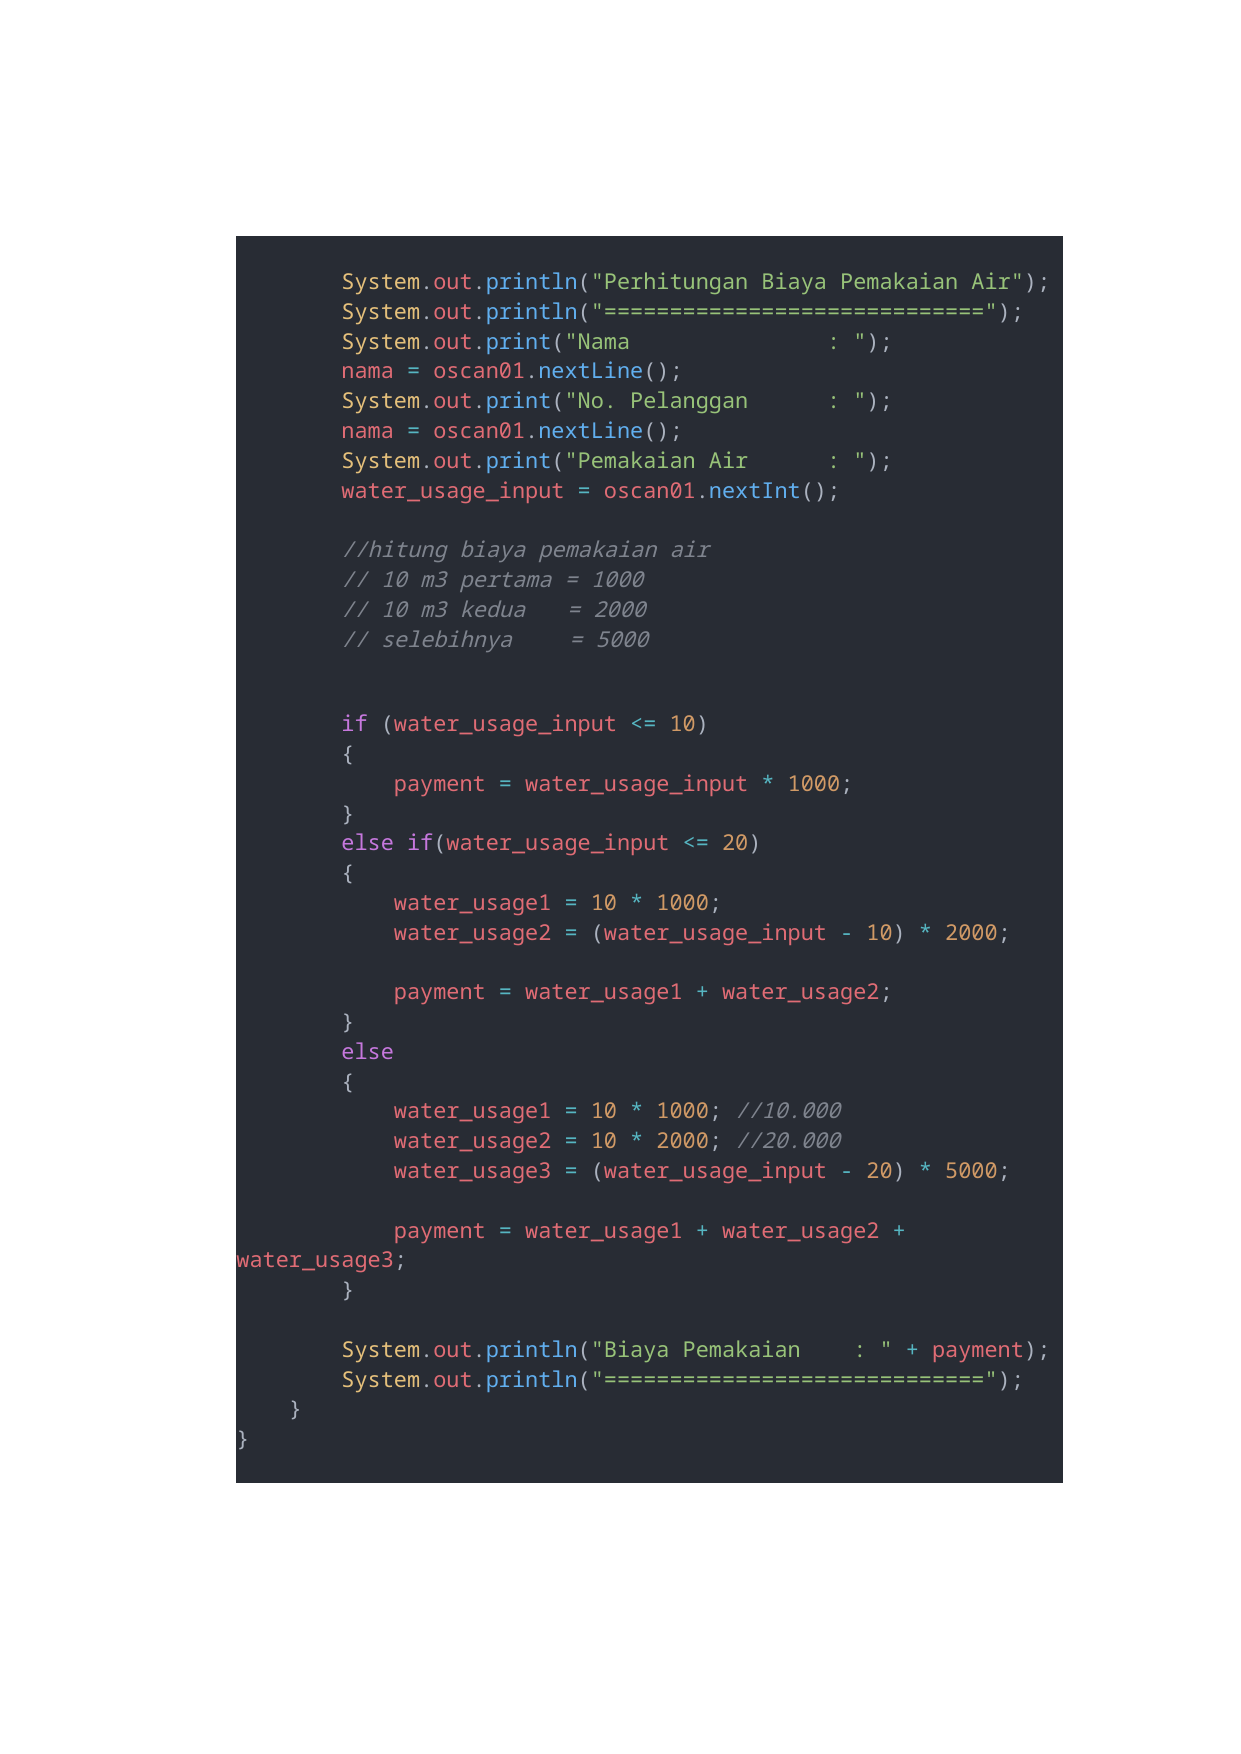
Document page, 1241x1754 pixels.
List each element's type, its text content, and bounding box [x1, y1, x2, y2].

text System.out.println("Biaya Pemakaian : " + payment); [236, 1334, 1063, 1363]
text System.out.print("No. Pelanggan : "); [236, 385, 1063, 415]
text // selebihnya = 5000 [236, 623, 1063, 653]
text //hitung biaya pemakaian air [236, 534, 1063, 564]
text payment = water_usage1 + water_usage2 + water_usage3; [236, 1214, 1063, 1274]
text payment = water_usage1 + water_usage2; [236, 976, 1063, 1006]
text System.out.println("============================="); [236, 1363, 1063, 1393]
text System.out.print("Nama : "); [236, 326, 1063, 355]
text water_usage3 = (water_usage_input - 20) * 5000; [236, 1155, 1063, 1185]
text { [236, 857, 1063, 887]
text payment = water_usage_input * 1000; [236, 768, 1063, 797]
text if (water_usage_input <= 10) [236, 708, 1063, 738]
text nama = oscan01.nextLine(); [236, 415, 1063, 445]
text } [236, 1423, 1063, 1453]
text // 10 m3 kedua = 2000 [236, 594, 1063, 623]
text } [236, 797, 1063, 827]
text else [236, 1036, 1063, 1066]
text water_usage_input = oscan01.nextInt(); [236, 474, 1063, 504]
text } [236, 1393, 1063, 1423]
text water_usage1 = 10 * 1000; [236, 887, 1063, 917]
text nama = oscan01.nextLine(); [236, 355, 1063, 385]
text else if(water_usage_input <= 20) [236, 827, 1063, 857]
text } [236, 1006, 1063, 1036]
text System.out.println("Perhitungan Biaya Pemakaian Air"); [236, 266, 1063, 296]
text { [236, 1066, 1063, 1095]
text water_usage2 = 10 * 2000; //20.000 [236, 1125, 1063, 1155]
text { [236, 738, 1063, 768]
text System.out.print("Pemakaian Air : "); [236, 445, 1063, 474]
text } [236, 1274, 1063, 1304]
text // 10 m3 pertama = 1000 [236, 564, 1063, 594]
text water_usage1 = 10 * 1000; //10.000 [236, 1095, 1063, 1125]
text water_usage2 = (water_usage_input - 10) * 2000; [236, 917, 1063, 946]
text System.out.println("============================="); [236, 296, 1063, 326]
